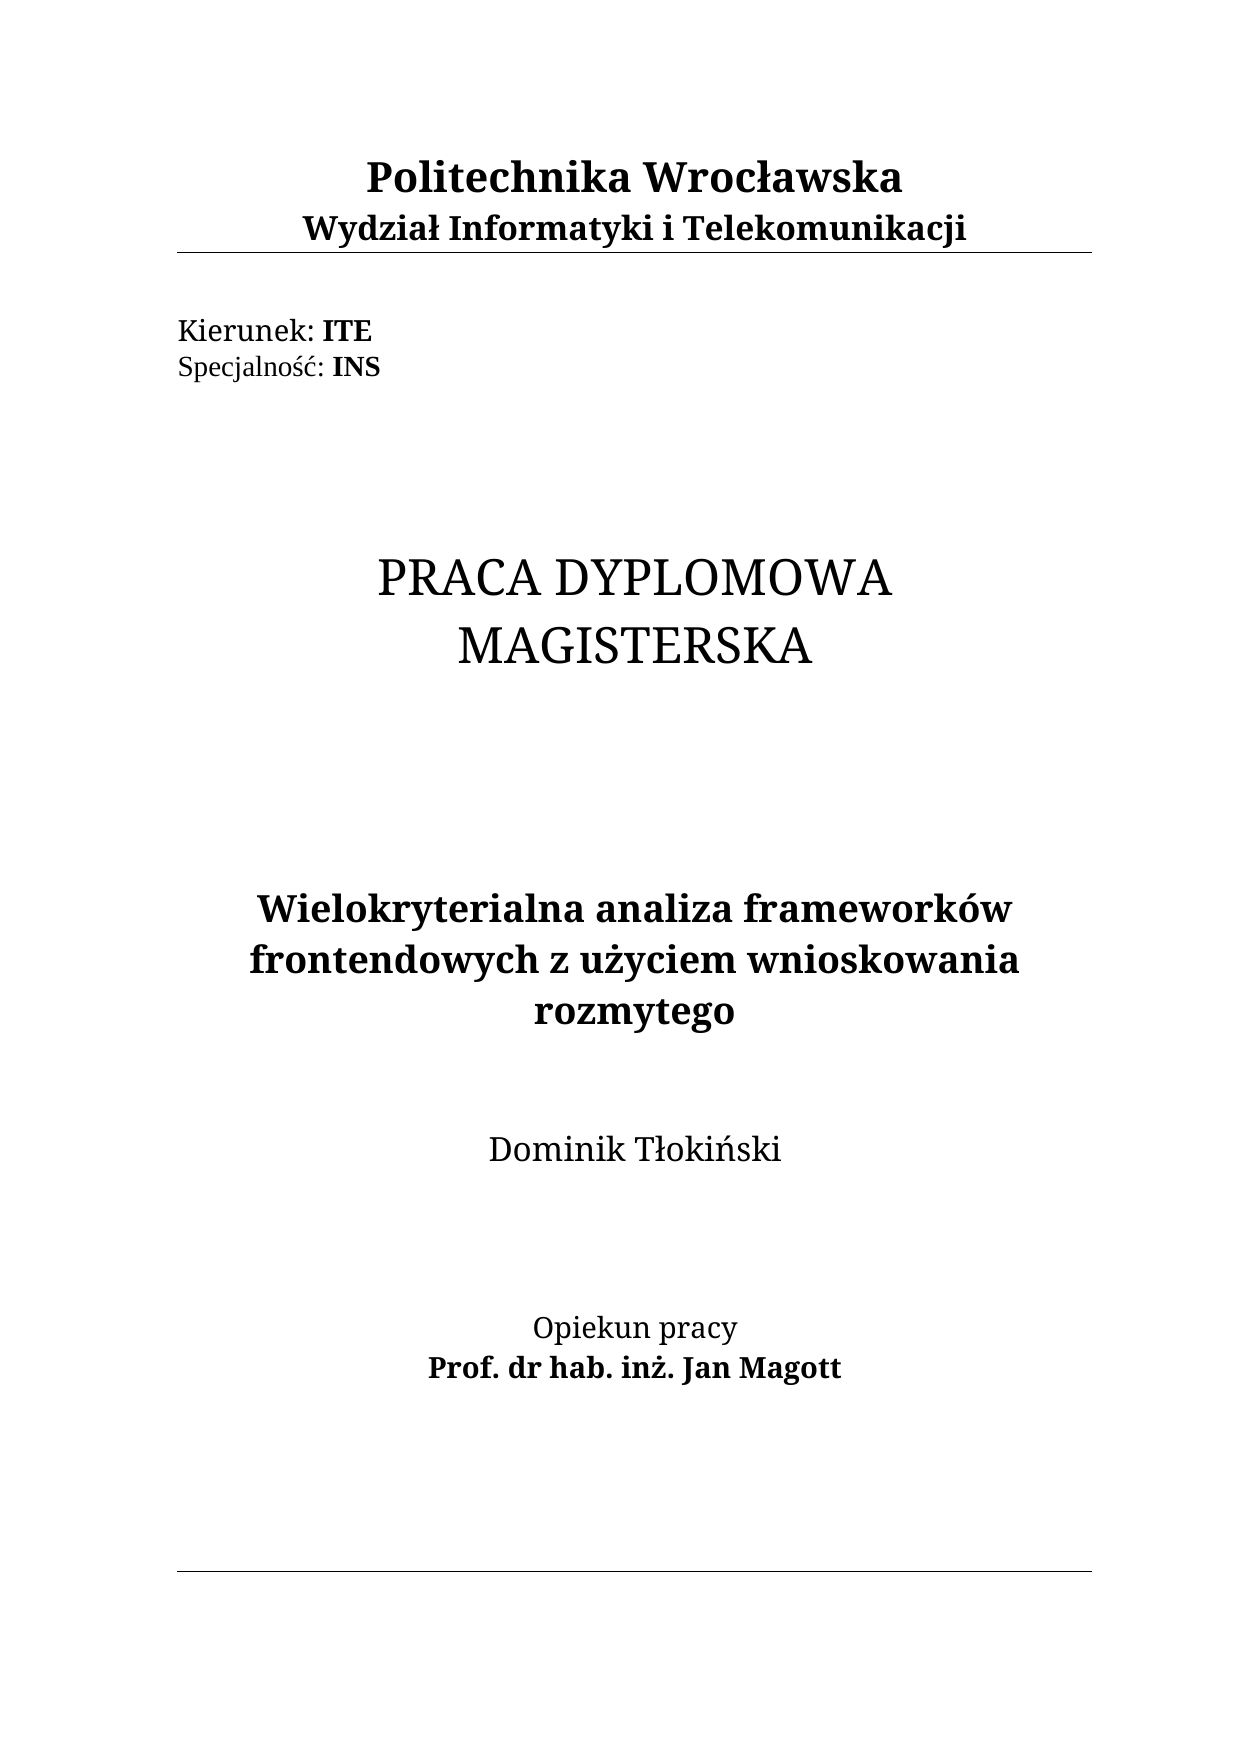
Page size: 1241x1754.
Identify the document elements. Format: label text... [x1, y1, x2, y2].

text PRACA DYPLOMOWA [177, 542, 1092, 610]
text Kierunek: ITE [177, 310, 1092, 349]
text Prof. dr hab. inż. Jan Magott [177, 1347, 1092, 1387]
text Dominik Tłokiński [177, 1126, 1092, 1172]
text Wielokryterialna analiza frameworków frontendowych z użyciem wnioskowania rozmytego [177, 882, 1092, 1035]
text MAGISTERSKA [177, 610, 1092, 678]
text Wydział Informatyki i Telekomunikacji [177, 204, 1092, 252]
text Specjalność: INS [177, 349, 1092, 383]
text Opiekun pracy [177, 1308, 1092, 1347]
text Politechnika Wrocławska [177, 148, 1092, 204]
